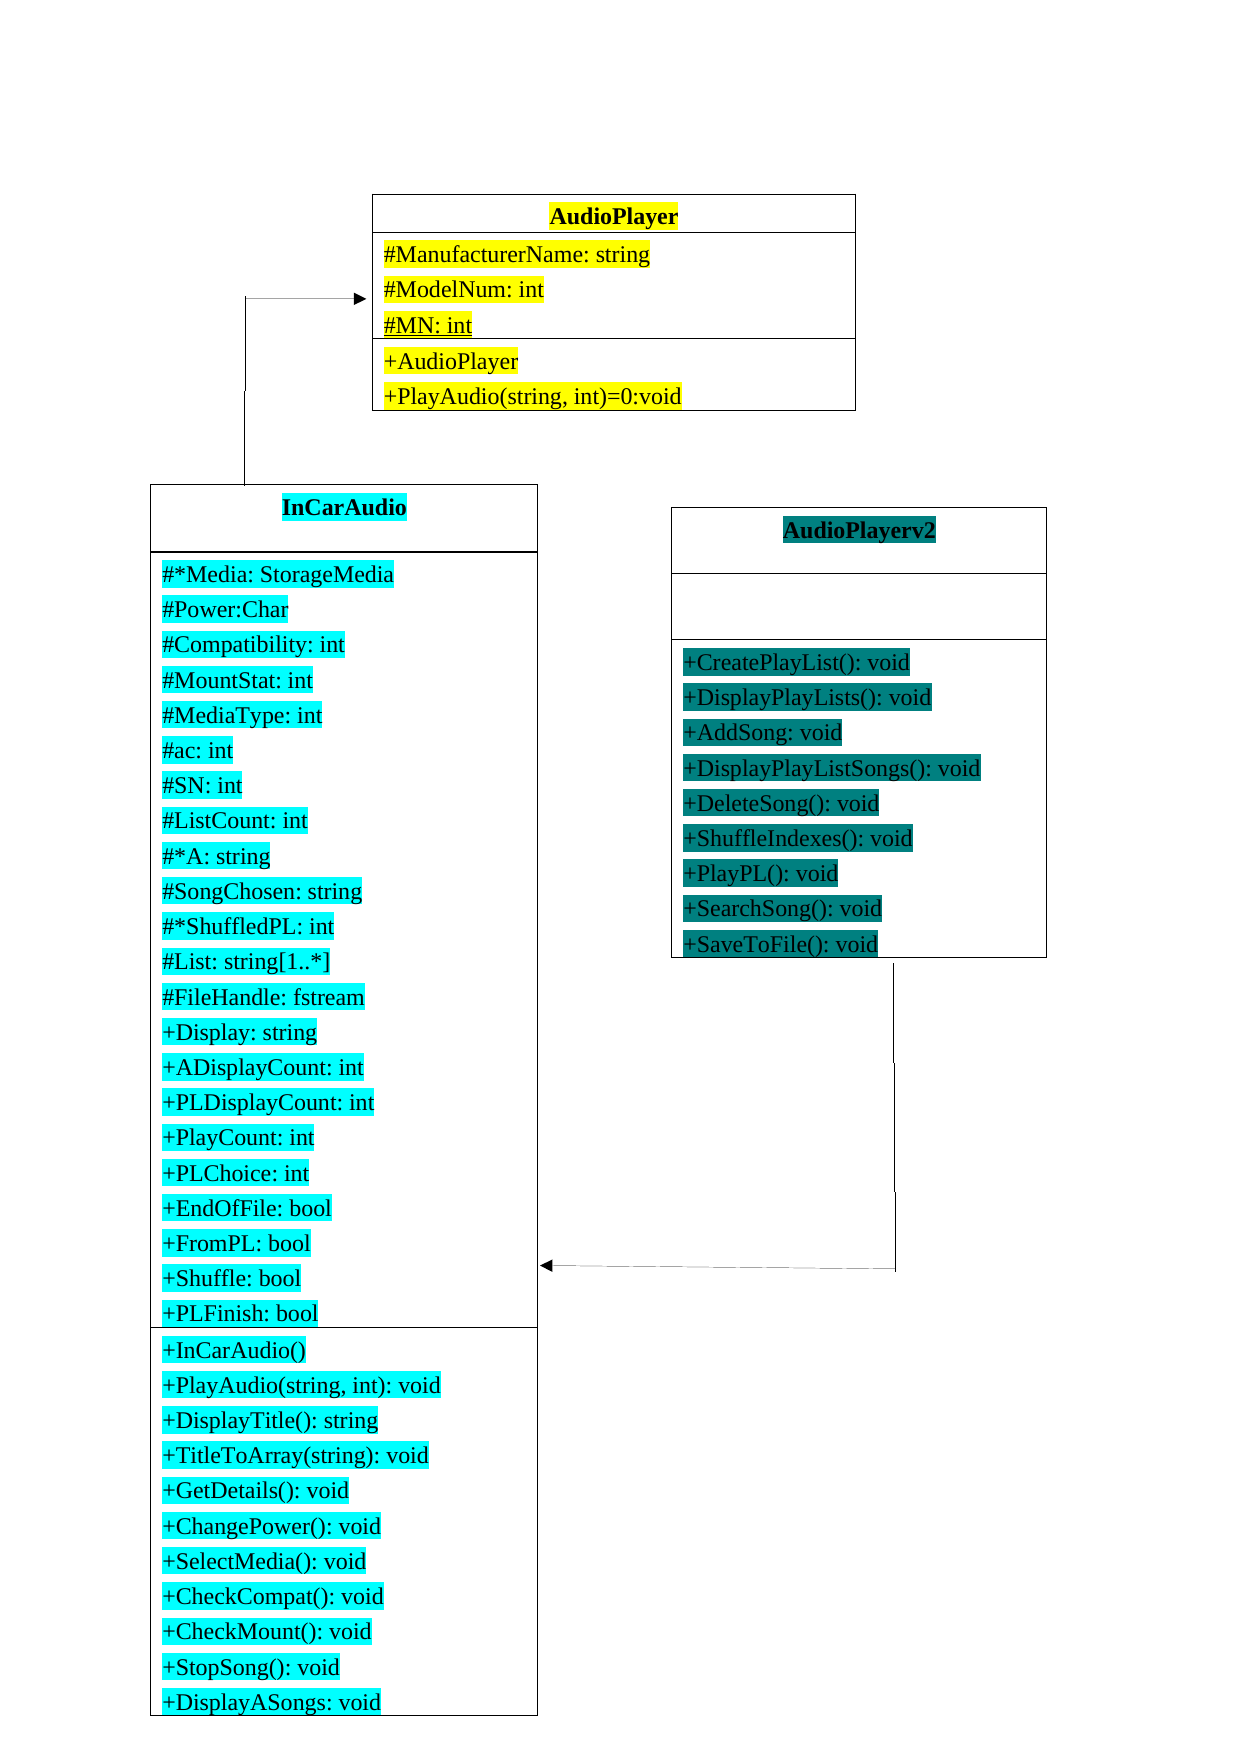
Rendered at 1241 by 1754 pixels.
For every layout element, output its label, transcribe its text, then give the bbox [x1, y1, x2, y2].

table_cell +CreatePlayList(): void +DisplayPlayLists(): void +AddSong: void +DisplayPlayListSongs(): void +DeleteSong(): void +ShuffleIndexes(): void +PlayPL(): void +SearchSong(): void +SaveToFile(): void [672, 640, 1046, 957]
table_cell [672, 574, 1046, 639]
table_header AudioPlayer [373, 195, 855, 232]
table_cell #ManufacturerName: string #ModelNum: int #MN: int [373, 233, 855, 338]
table_cell #*Media: StorageMedia #Power:Char #Compatibility: int #MountStat: int #MediaType: int #ac: int #SN: int #ListCount: int #*A: string #SongChosen: string #*ShuffledPL: int #List: string[1..*] #FileHandle: fstream +Display: string +ADisplayCount: int +PLDisplayCount: int +PlayCount: int +PLChoice: int +EndOfFile: bool +FromPL: bool +Shuffle: bool +PLFinish: bool [151, 553, 537, 1327]
table_cell +AudioPlayer +PlayAudio(string, int)=0:void [373, 339, 855, 410]
table_header InCarAudio [151, 485, 537, 551]
table_cell +InCarAudio() +PlayAudio(string, int): void +DisplayTitle(): string +TitleToArray(string): void +GetDetails(): void +ChangePower(): void +SelectMedia(): void +CheckCompat(): void +CheckMount(): void +StopSong(): void +DisplayASongs: void [151, 1328, 537, 1715]
table_header AudioPlayerv2 [672, 508, 1046, 573]
